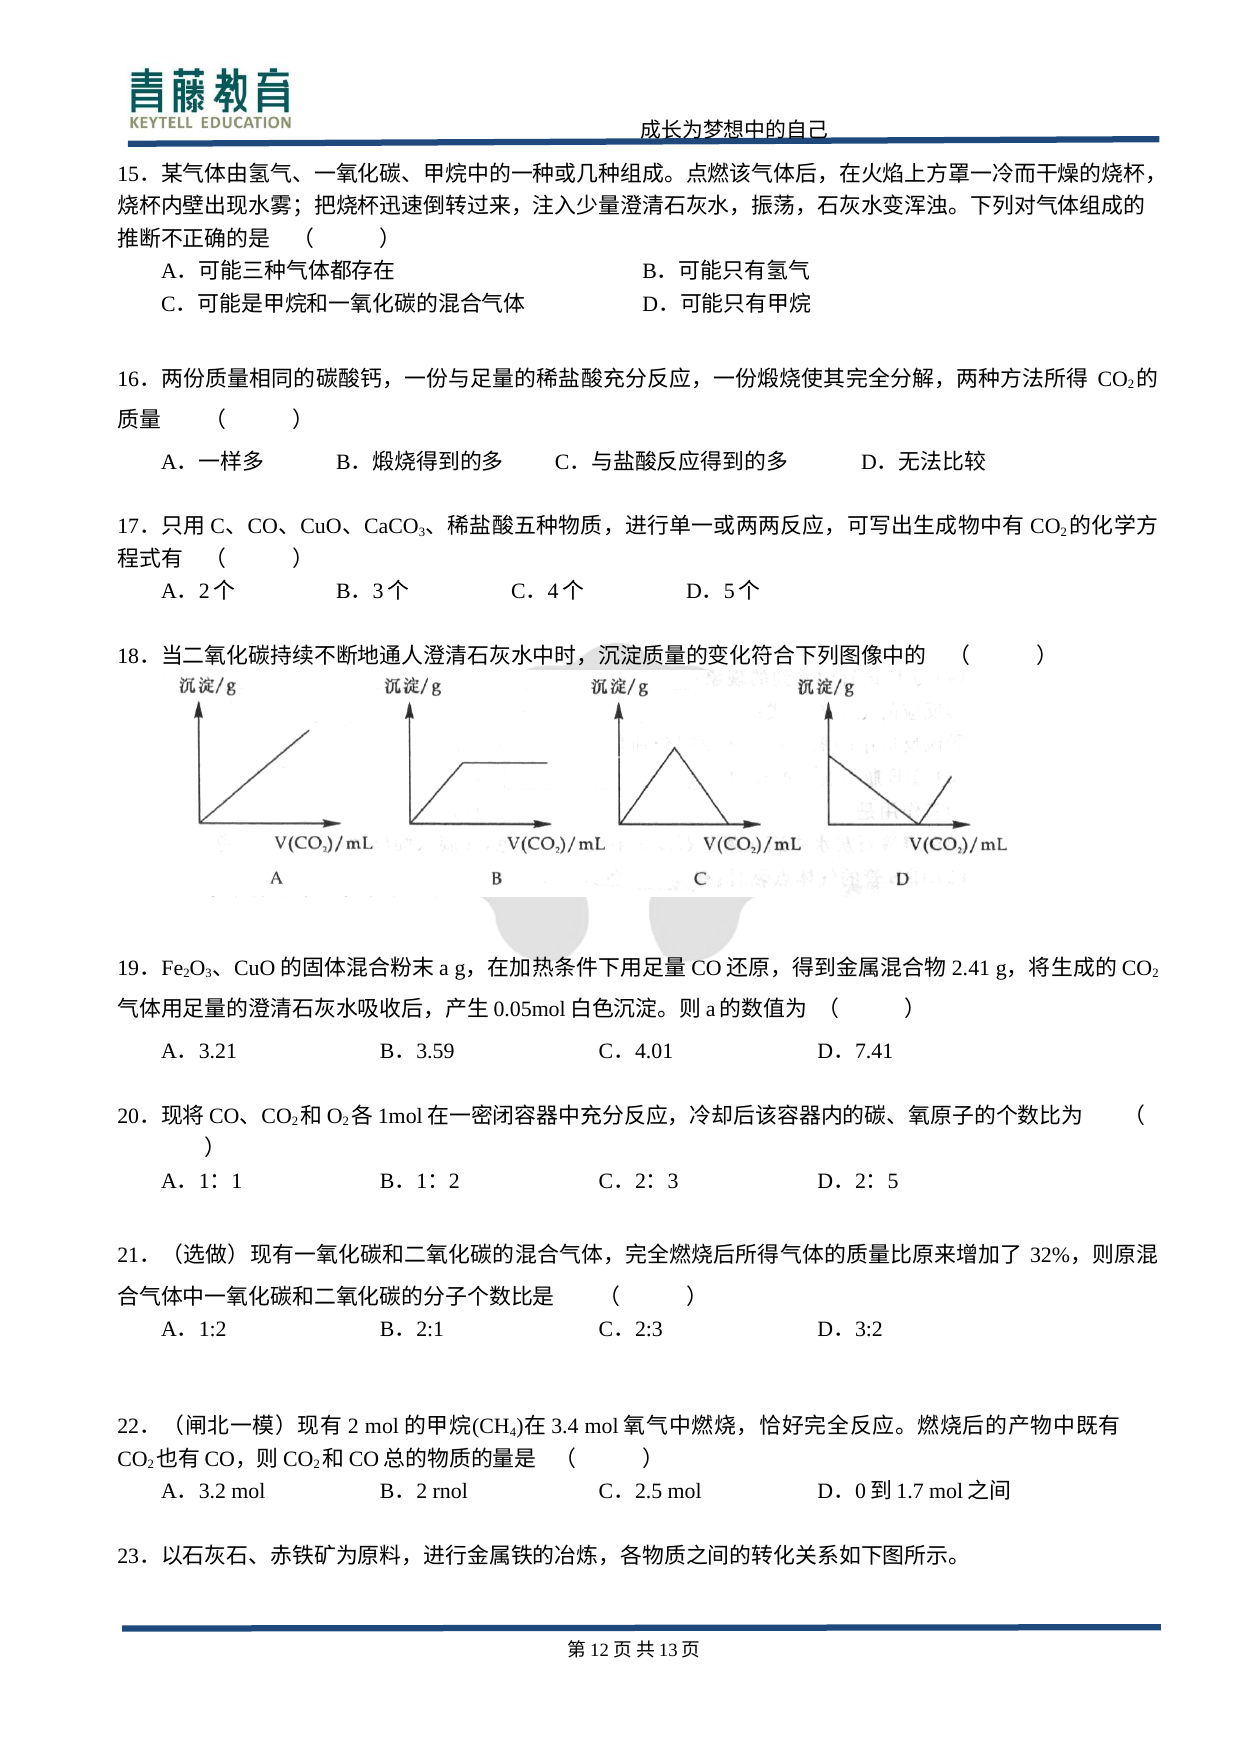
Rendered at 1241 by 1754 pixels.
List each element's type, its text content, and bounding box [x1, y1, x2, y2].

text 20．现将CO、CO2和O2各1mol在一密闭容器中充分反应，冷却后该容器内的碳、氧原子的个数比为 （ ） [117, 1097, 1159, 1162]
text 22．（闸北一模）现有2 mol的甲烷(CH4)在3.4 mol氧气中燃烧，恰好完全反应。燃烧后的产物中既有CO2也有CO，则CO2和CO总的物质的量是 （ ） [117, 1408, 1121, 1473]
text 21．（选做）现有一氧化碳和二氧化碳的混合气体，完全燃烧后所得气体的质量比原来增加了32%，则原混合气体中一氧化碳和二氧化碳的分子个数比是 （ ） [117, 1227, 1159, 1311]
picture [159, 670, 1025, 897]
text 23．以石灰石、赤铁矿为原料，进行金属铁的冶炼，各物质之间的转化关系如下图所示。 [117, 1538, 1159, 1571]
text A．2个 B．3个 C．4个 D．5个 [117, 573, 1159, 606]
picture [113, 51, 303, 134]
text A．3.21 B．3.59 C．4.01 D．7.41 [150, 1023, 1159, 1065]
text C．可能是甲烷和一氧化碳的混合气体 D．可能只有甲烷 [161, 286, 1159, 318]
text A．一样多 B．煅烧得到的多 C．与盐酸反应得到的多 D．无法比较 [161, 434, 1159, 476]
text A．1：1 B．1：2 C．2：3 D．2：5 [161, 1162, 1159, 1195]
text A．3.2 mol B．2 rnol C．2.5 mol D．0到1.7 mol之间 [117, 1473, 1121, 1506]
text 18．当二氧化碳持续不断地通人澄清石灰水中时，沉淀质量的变化符合下列图像中的 （ ） [117, 638, 1159, 671]
text 16．两份质量相同的碳酸钙，一份与足量的稀盐酸充分反应，一份煅烧使其完全分解，两种方法所得CO2的质量 （ ） [117, 351, 1159, 434]
text 19．Fe2O3、CuO的固体混合粉末a g，在加热条件下用足量CO还原，得到金属混合物2.41 g，将生成的CO2气体用足量的澄清石灰水吸收后，产生0.05mol白色沉淀。则a的数值为 （ ） [117, 940, 1159, 1023]
text 17．只用C、CO、CuO、CaCO3、稀盐酸五种物质，进行单一或两两反应，可写出生成物中有CO2的化学方程式有 （ ） [117, 508, 1159, 573]
text A．1:2 B．2:1 C．2:3 D．3:2 [117, 1311, 1159, 1343]
text A．可能三种气体都存在 B．可能只有氢气 [161, 253, 1154, 286]
text 15．某气体由氢气、一氧化碳、甲烷中的一种或几种组成。点燃该气体后，在火焰上方罩一冷而干燥的烧杯，烧杯内壁出现水雾；把烧杯迅速倒转过来，注入少量澄清石灰水，振荡，石灰水变浑浊。下列对气体组成的推断不正确的是 （ ） [117, 156, 1154, 253]
